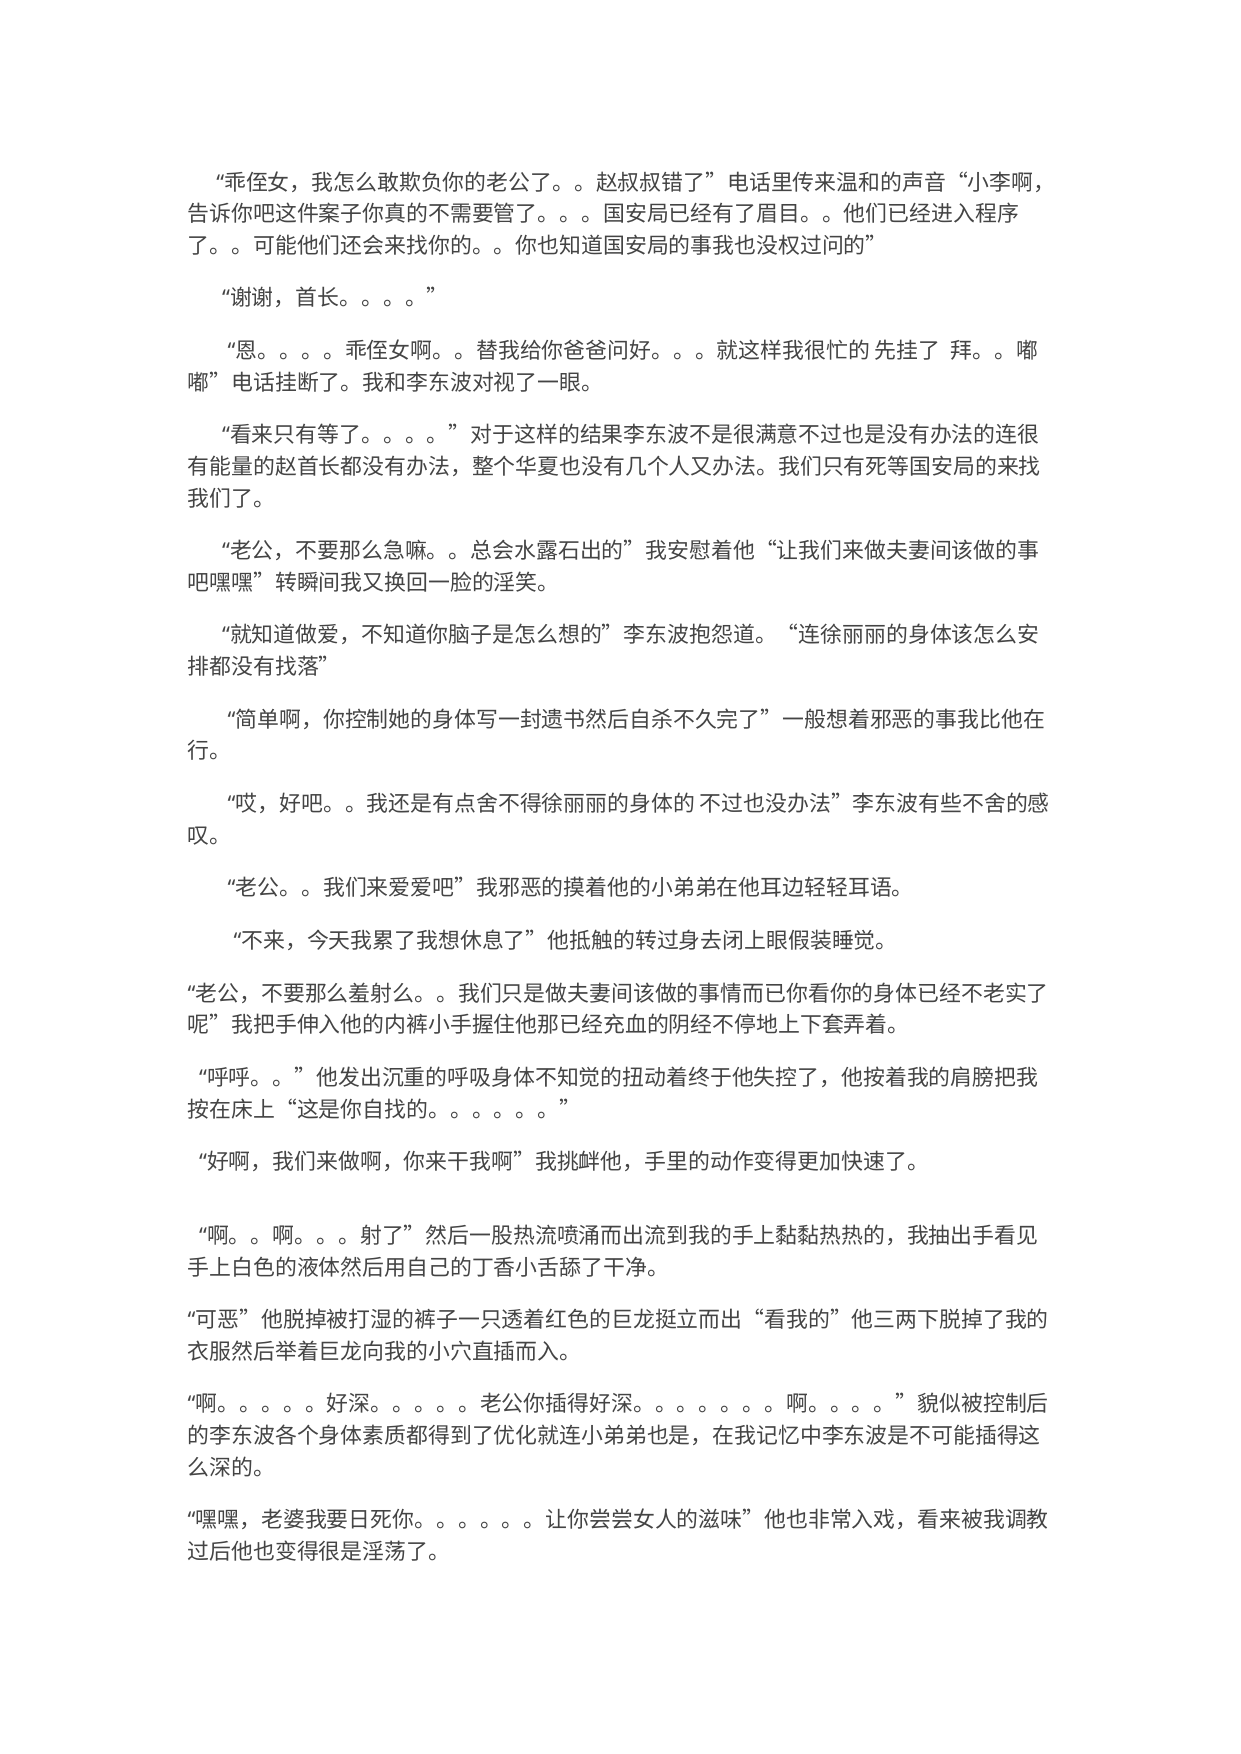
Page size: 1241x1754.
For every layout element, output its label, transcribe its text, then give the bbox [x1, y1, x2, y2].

text “看来只有等了。。。。”对于这样的结果李东波不是很满意不过也是没有办法的连很有能量的赵首长都没有办法，整个华夏也没有几个人又办法。我们只有死等国安局的来找我们了。5 m- v5 G1 b+ L/ z) k& c [187, 417, 1053, 512]
text “谢谢，首长。。。。” [187, 280, 1053, 312]
text “可恶”他脱掉被打湿的裤子一只透着红色的巨龙挺立而出“看我的”他三两下脱掉了我的衣服然后举着巨龙向我的小穴直插而入。 [187, 1302, 1053, 1366]
text “好啊，我们来做啊，你来干我啊”我挑衅他，手里的动作变得更加快速了。+ a! E, S. P2 s9 P4 n [187, 1144, 1053, 1197]
text “不来，今天我累了我想休息了”他抵触的转过身去闭上眼假装睡觉。* J9 _+ ]( W" y# G. H [187, 923, 1053, 955]
text “恩。。。。乖侄女啊。。替我给你爸爸问好。。。就这样我很忙的 先挂了 拜。。嘟嘟”电话挂断了。我和李东波对视了一眼。: k5 b" m6 a0 R' Q# \- x [187, 333, 1053, 396]
text “呼呼。。”他发出沉重的呼吸身体不知觉的扭动着终于他失控了，他按着我的肩膀把我按在床上“这是你自找的。。。。。。” [187, 1060, 1053, 1123]
text “老公，不要那么羞射么。。我们只是做夫妻间该做的事情而已你看你的身体已经不老实了呢”我把手伸入他的内裤小手握住他那已经充血的阴经不停地上下套弄着。( ^' t3 `. ^# K3 }9 u [187, 976, 1053, 1039]
text “嘿嘿，老婆我要日死你。。。。。。让你尝尝女人的滋味”他也非常入戏，看来被我调教过后他也变得很是淫荡了。! @4 R5 I! p# M7 ^: c [187, 1502, 1053, 1566]
text “老公，不要那么急嘛。。总会水露石出的”我安慰着他“让我们来做夫妻间该做的事吧嘿嘿”转瞬间我又换回一脸的淫笑。 [187, 533, 1053, 597]
text “哎，好吧。。我还是有点舍不得徐丽丽的身体的 不过也没办法”李东波有些不舍的感叹。 [187, 786, 1053, 849]
text “简单啊，你控制她的身体写一封遗书然后自杀不久完了”一般想着邪恶的事我比他在行。0 [7 `: P. e6 M: z: A1 E+ Q9 x [187, 702, 1053, 765]
text “啊。。。。。好深。。。。。老公你插得好深。。。。。。。啊。。。。”貌似被控制后的李东波各个身体素质都得到了优化就连小弟弟也是，在我记忆中李东波是不可能插得这么深的。 [187, 1386, 1053, 1482]
text “乖侄女，我怎么敢欺负你的老公了。。赵叔叔错了”电话里传来温和的声音“小李啊，告诉你吧这件案子你真的不需要管了。。。国安局已经有了眉目。。他们已经进入程序了。。可能他们还会来找你的。。你也知道国安局的事我也没权过问的” [187, 164, 1053, 259]
text “就知道做爱，不知道你脑子是怎么想的”李东波抱怨道。“连徐丽丽的身体该怎么安排都没有找落”$ I' }% O9 r: L0 I [187, 617, 1053, 681]
text “老公。。我们来爱爱吧”我邪恶的摸着他的小弟弟在他耳边轻轻耳语。4 }( G- \3 E8 U [187, 870, 1053, 902]
text “啊。。啊。。。射了”然后一股热流喷涌而出流到我的手上黏黏热热的，我抽出手看见手上白色的液体然后用自己的丁香小舌舔了干净。+ }8 {3 R- f( K+ z# T [187, 1218, 1053, 1281]
